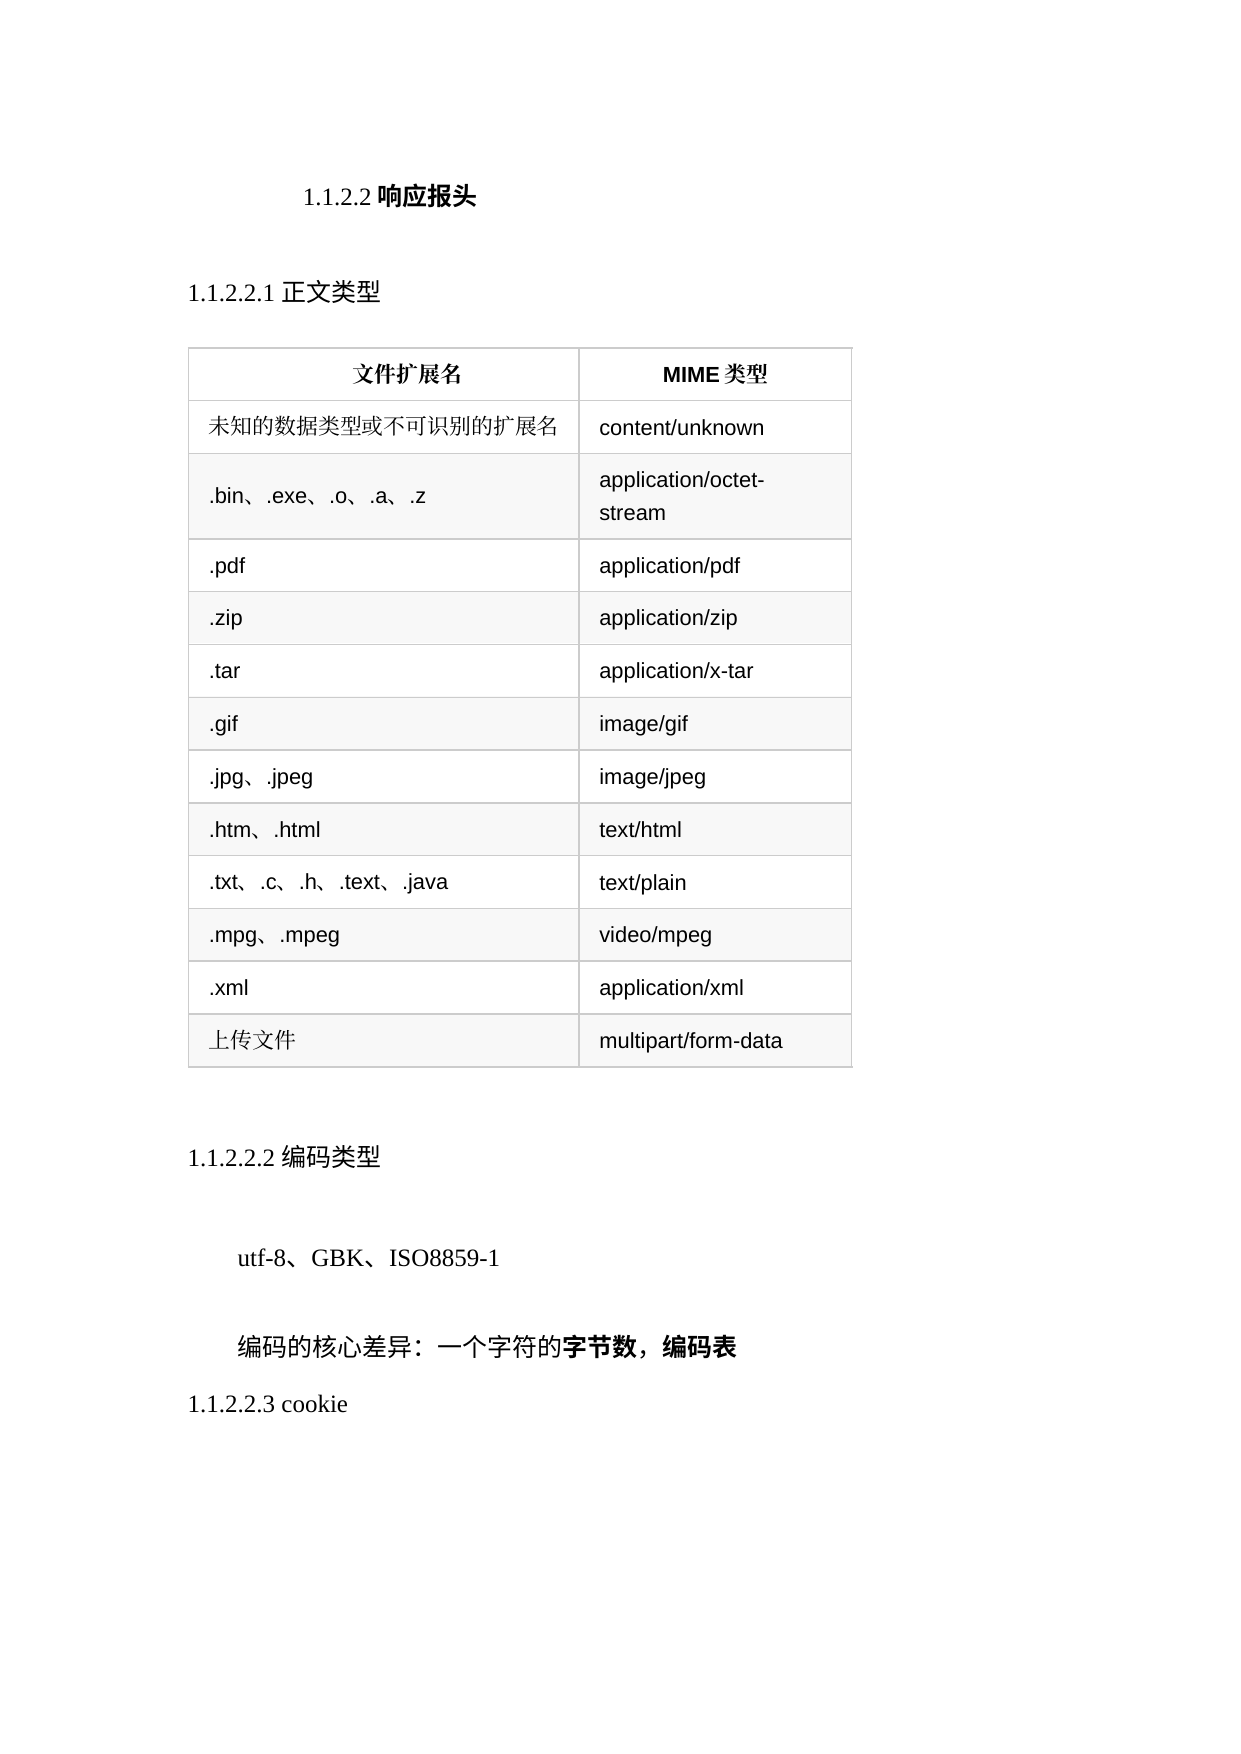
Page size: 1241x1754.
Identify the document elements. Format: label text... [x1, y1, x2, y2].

table_cell .mpg、.mpeg [189, 909, 578, 960]
table_cell .bin、.exe、.o、.a、.z [189, 454, 578, 538]
table_cell video/mpeg [580, 909, 851, 960]
table_cell .gif [189, 698, 578, 749]
table_header 文件扩展名 [189, 349, 578, 400]
table_cell 未知的数据类型或不可识别的扩展名 [189, 401, 578, 453]
text utf-8、GBK、ISO8859-1 [187, 1223, 1053, 1288]
table_cell multipart/form-data [580, 1015, 851, 1066]
table_cell .htm、.html [189, 804, 578, 855]
table_cell .zip [189, 592, 578, 643]
table_cell application/x-tar [580, 645, 851, 696]
table_cell .txt、.c、.h、.text、.java [189, 856, 578, 908]
subtitle 响应报头 [303, 162, 1053, 227]
table_cell application/octet-stream [580, 454, 851, 538]
table_cell 上传文件 [189, 1015, 578, 1066]
table_cell application/xml [580, 962, 851, 1013]
table_cell .xml [189, 962, 578, 1013]
subtitle 正文类型 [187, 258, 1053, 323]
table_cell text/plain [580, 856, 851, 908]
table_cell image/jpeg [580, 751, 851, 802]
table_cell text/html [580, 804, 851, 855]
text 编码的核心差异：一个字符的字节数，编码表 [187, 1313, 1053, 1378]
table_cell application/pdf [580, 540, 851, 591]
table_cell content/unknown [580, 401, 851, 453]
table_cell .jpg、.jpeg [189, 751, 578, 802]
table_header MIME类型 [580, 349, 851, 400]
table_cell image/gif [580, 698, 851, 749]
subtitle cookie [187, 1387, 1053, 1420]
table_cell .tar [189, 645, 578, 696]
table_cell application/zip [580, 592, 851, 643]
subtitle 编码类型 [187, 1123, 1053, 1188]
table_cell .pdf [189, 540, 578, 591]
